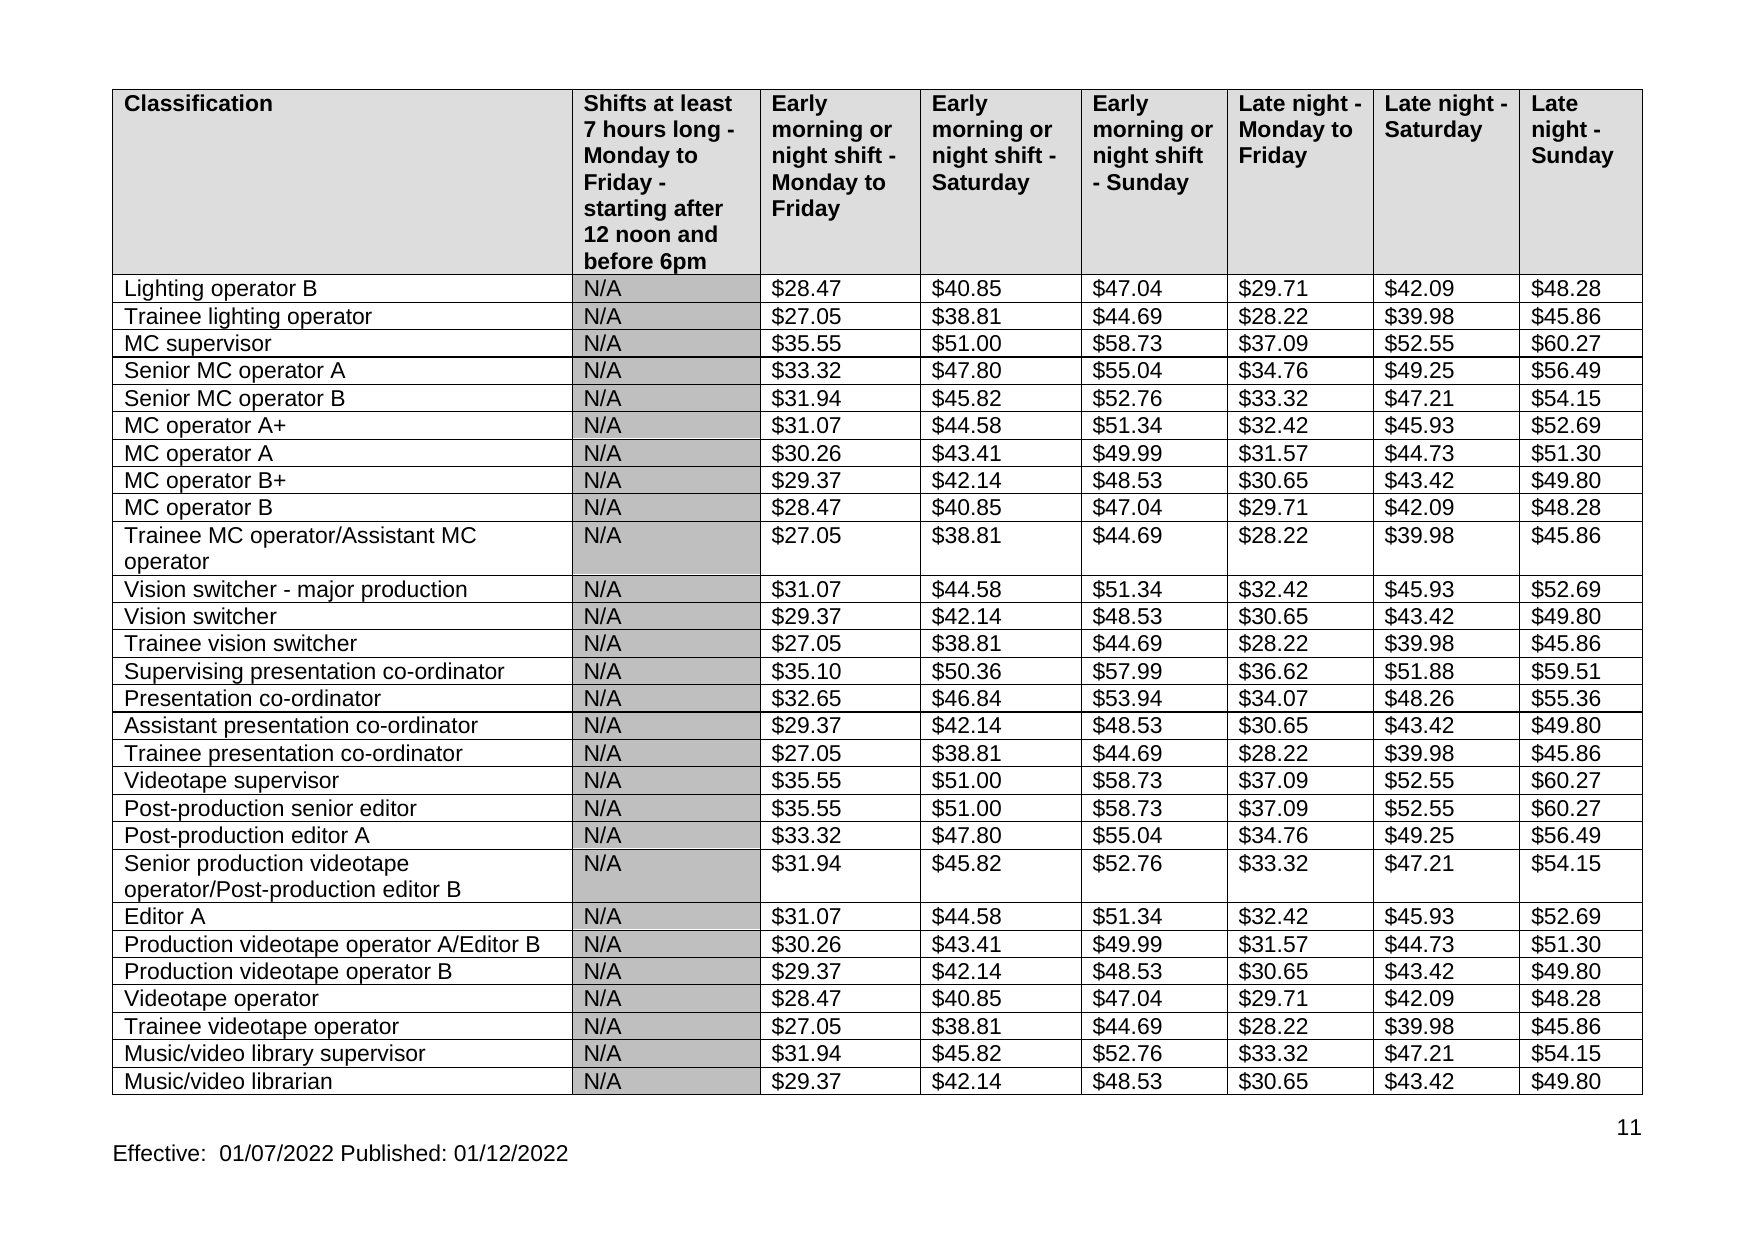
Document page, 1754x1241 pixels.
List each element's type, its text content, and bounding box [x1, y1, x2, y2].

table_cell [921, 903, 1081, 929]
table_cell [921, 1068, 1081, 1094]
table_cell $48.53 [1082, 467, 1227, 493]
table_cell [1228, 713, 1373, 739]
table_header Late night - Monday to Friday [1228, 90, 1373, 274]
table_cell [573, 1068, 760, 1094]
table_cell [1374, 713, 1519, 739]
table_cell $44.58 [921, 412, 1081, 438]
table_cell $45.86 [1520, 630, 1642, 657]
table_cell $43.42 [1374, 603, 1519, 629]
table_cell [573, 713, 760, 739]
table_cell $39.98 [1374, 630, 1519, 657]
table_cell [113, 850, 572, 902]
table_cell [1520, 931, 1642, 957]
table_cell N/A [573, 467, 760, 493]
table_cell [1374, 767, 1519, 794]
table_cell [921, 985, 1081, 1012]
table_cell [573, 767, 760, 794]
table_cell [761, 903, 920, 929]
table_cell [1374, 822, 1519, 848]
table_cell $57.99 [1082, 658, 1227, 684]
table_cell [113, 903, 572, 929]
table_cell N/A [573, 494, 760, 521]
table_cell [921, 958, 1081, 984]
table_cell $45.86 [1520, 522, 1642, 574]
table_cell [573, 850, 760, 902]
table_cell N/A [573, 630, 760, 657]
table_cell N/A [573, 603, 760, 629]
table_cell Senior MC operator B [113, 385, 572, 411]
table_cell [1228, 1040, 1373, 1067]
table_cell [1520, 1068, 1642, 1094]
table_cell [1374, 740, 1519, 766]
table_cell $44.69 [1082, 303, 1227, 329]
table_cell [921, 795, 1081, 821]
table_cell $38.81 [921, 522, 1081, 574]
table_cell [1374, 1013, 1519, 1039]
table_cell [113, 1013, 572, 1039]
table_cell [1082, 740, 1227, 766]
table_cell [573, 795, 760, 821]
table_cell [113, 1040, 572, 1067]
table_cell $30.65 [1228, 603, 1373, 629]
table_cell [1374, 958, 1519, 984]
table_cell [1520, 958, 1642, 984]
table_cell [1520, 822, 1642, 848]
table_cell $44.69 [1082, 630, 1227, 657]
table_cell MC operator A+ [113, 412, 572, 438]
table_cell N/A [573, 658, 760, 684]
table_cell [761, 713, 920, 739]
table_cell $28.22 [1228, 303, 1373, 329]
table_cell N/A [573, 358, 760, 384]
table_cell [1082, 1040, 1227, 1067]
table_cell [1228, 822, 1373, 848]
table_cell Trainee lighting operator [113, 303, 572, 329]
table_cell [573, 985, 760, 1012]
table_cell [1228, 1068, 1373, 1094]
table_cell Trainee MC operator/Assistant MC operator [113, 522, 572, 574]
table_cell $50.36 [921, 658, 1081, 684]
table_cell Trainee vision switcher [113, 630, 572, 657]
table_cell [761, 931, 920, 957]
table_cell $28.47 [761, 494, 920, 521]
table_cell $51.30 [1520, 440, 1642, 466]
table_cell $45.93 [1374, 412, 1519, 438]
table_cell $48.28 [1520, 494, 1642, 521]
table_cell N/A [573, 275, 760, 302]
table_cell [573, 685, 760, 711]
table_cell $43.41 [921, 440, 1081, 466]
table_cell $51.34 [1082, 576, 1227, 602]
table_cell $47.80 [921, 358, 1081, 384]
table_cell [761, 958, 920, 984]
table_cell $48.28 [1520, 275, 1642, 302]
table_cell $42.14 [921, 603, 1081, 629]
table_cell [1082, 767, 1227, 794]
table_cell $49.80 [1520, 603, 1642, 629]
table_cell $27.05 [761, 630, 920, 657]
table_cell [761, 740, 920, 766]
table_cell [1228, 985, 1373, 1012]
table_cell $59.51 [1520, 658, 1642, 684]
table_cell $47.04 [1082, 275, 1227, 302]
table_cell $44.58 [921, 576, 1081, 602]
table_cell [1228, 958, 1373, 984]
table_cell $39.98 [1374, 303, 1519, 329]
table_cell $35.10 [761, 658, 920, 684]
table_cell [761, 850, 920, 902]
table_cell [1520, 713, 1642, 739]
table_cell $44.73 [1374, 440, 1519, 466]
table_cell $31.07 [761, 576, 920, 602]
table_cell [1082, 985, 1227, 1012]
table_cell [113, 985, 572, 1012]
table_cell $60.27 [1520, 330, 1642, 356]
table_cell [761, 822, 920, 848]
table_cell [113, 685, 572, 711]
table_cell $27.05 [761, 303, 920, 329]
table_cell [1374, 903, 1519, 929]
table_cell $42.09 [1374, 275, 1519, 302]
table_cell $33.32 [1228, 385, 1373, 411]
table_cell MC supervisor [113, 330, 572, 356]
table_cell $27.05 [761, 522, 920, 574]
table_cell Vision switcher [113, 603, 572, 629]
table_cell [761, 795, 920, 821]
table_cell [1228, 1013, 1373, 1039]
table_cell $42.09 [1374, 494, 1519, 521]
table_cell N/A [573, 385, 760, 411]
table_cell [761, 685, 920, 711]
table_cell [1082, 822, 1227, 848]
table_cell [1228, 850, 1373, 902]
table_cell $52.55 [1374, 330, 1519, 356]
table_cell $51.88 [1374, 658, 1519, 684]
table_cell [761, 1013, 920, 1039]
table_header Early morning or night shift - Saturday [921, 90, 1081, 274]
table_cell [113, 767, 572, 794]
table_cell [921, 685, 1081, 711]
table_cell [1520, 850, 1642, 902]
table_header Late night - Sunday [1520, 90, 1642, 274]
table_cell $54.15 [1520, 385, 1642, 411]
table_cell $36.62 [1228, 658, 1373, 684]
table_cell $56.49 [1520, 358, 1642, 384]
table_cell $35.55 [761, 330, 920, 356]
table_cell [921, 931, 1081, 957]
table_cell $33.32 [761, 358, 920, 384]
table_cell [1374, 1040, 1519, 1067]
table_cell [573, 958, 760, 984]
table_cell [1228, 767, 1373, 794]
table_cell $52.76 [1082, 385, 1227, 411]
table_cell $49.25 [1374, 358, 1519, 384]
table_cell Supervising presentation co-ordinator [113, 658, 572, 684]
table_cell $52.69 [1520, 412, 1642, 438]
table_cell $39.98 [1374, 522, 1519, 574]
table_cell $34.76 [1228, 358, 1373, 384]
table_cell N/A [573, 576, 760, 602]
table_cell Lighting operator B [113, 275, 572, 302]
table_cell $29.71 [1228, 275, 1373, 302]
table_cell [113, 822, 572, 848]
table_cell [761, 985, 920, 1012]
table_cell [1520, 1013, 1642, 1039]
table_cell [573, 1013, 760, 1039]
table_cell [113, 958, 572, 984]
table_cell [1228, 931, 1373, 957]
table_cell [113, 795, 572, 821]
table_cell $40.85 [921, 275, 1081, 302]
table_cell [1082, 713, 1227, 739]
table_cell $43.42 [1374, 467, 1519, 493]
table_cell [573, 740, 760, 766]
table_cell $32.42 [1228, 412, 1373, 438]
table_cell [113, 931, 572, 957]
table_cell N/A [573, 412, 760, 438]
table_cell $51.00 [921, 330, 1081, 356]
table_cell $47.21 [1374, 385, 1519, 411]
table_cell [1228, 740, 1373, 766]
table_cell $49.99 [1082, 440, 1227, 466]
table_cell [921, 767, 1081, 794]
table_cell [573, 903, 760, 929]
table_header Shifts at least 7 hours long - Monday to Friday - starting after 12 noon and before 6pm [573, 90, 760, 274]
table_cell $51.34 [1082, 412, 1227, 438]
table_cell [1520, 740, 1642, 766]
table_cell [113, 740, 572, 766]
table_cell $32.42 [1228, 576, 1373, 602]
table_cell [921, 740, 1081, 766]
table_cell $42.14 [921, 467, 1081, 493]
table_cell $28.22 [1228, 522, 1373, 574]
table_cell N/A [573, 330, 760, 356]
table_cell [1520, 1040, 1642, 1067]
table_cell $29.37 [761, 603, 920, 629]
table_cell $31.57 [1228, 440, 1373, 466]
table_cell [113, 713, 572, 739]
table_cell $44.69 [1082, 522, 1227, 574]
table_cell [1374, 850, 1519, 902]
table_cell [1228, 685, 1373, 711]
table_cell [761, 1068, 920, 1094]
table_cell $45.86 [1520, 303, 1642, 329]
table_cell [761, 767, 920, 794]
table_cell $52.69 [1520, 576, 1642, 602]
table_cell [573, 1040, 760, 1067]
table_header Classification [113, 90, 572, 274]
table_header Early morning or night shift - Monday to Friday [761, 90, 920, 274]
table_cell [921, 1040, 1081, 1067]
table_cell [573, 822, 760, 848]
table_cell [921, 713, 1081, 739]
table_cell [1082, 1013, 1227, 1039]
table_cell Vision switcher - major production [113, 576, 572, 602]
table_cell $49.80 [1520, 467, 1642, 493]
table_cell $47.04 [1082, 494, 1227, 521]
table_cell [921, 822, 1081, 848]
table_cell $38.81 [921, 303, 1081, 329]
table_cell $58.73 [1082, 330, 1227, 356]
table_cell $28.47 [761, 275, 920, 302]
table_cell $31.07 [761, 412, 920, 438]
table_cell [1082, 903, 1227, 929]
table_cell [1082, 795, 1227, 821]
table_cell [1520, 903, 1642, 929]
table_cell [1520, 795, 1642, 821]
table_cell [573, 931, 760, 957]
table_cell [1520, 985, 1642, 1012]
table_cell $38.81 [921, 630, 1081, 657]
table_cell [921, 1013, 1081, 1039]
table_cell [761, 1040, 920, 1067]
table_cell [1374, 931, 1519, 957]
table_header Early morning or night shift - Sunday [1082, 90, 1227, 274]
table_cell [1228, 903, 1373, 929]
table_cell $37.09 [1228, 330, 1373, 356]
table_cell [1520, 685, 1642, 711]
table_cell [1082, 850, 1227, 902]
table_cell Senior MC operator A [113, 358, 572, 384]
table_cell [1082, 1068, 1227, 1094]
table_cell N/A [573, 522, 760, 574]
table_cell $28.22 [1228, 630, 1373, 657]
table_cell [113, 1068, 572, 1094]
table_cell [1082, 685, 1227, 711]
table_cell N/A [573, 303, 760, 329]
table_cell MC operator A [113, 440, 572, 466]
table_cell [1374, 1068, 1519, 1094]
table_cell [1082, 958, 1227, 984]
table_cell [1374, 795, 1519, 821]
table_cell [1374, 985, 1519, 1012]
table_cell $55.04 [1082, 358, 1227, 384]
table_cell $40.85 [921, 494, 1081, 521]
table_cell $30.65 [1228, 467, 1373, 493]
table_cell $30.26 [761, 440, 920, 466]
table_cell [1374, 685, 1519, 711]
table_cell $48.53 [1082, 603, 1227, 629]
table_header Late night - Saturday [1374, 90, 1519, 274]
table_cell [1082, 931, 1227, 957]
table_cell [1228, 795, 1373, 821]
table_cell $45.82 [921, 385, 1081, 411]
table_cell MC operator B [113, 494, 572, 521]
table_cell $29.71 [1228, 494, 1373, 521]
table_cell $29.37 [761, 467, 920, 493]
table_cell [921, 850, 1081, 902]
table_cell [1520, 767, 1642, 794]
table_cell MC operator B+ [113, 467, 572, 493]
table_cell $31.94 [761, 385, 920, 411]
table_cell N/A [573, 440, 760, 466]
table_cell $45.93 [1374, 576, 1519, 602]
